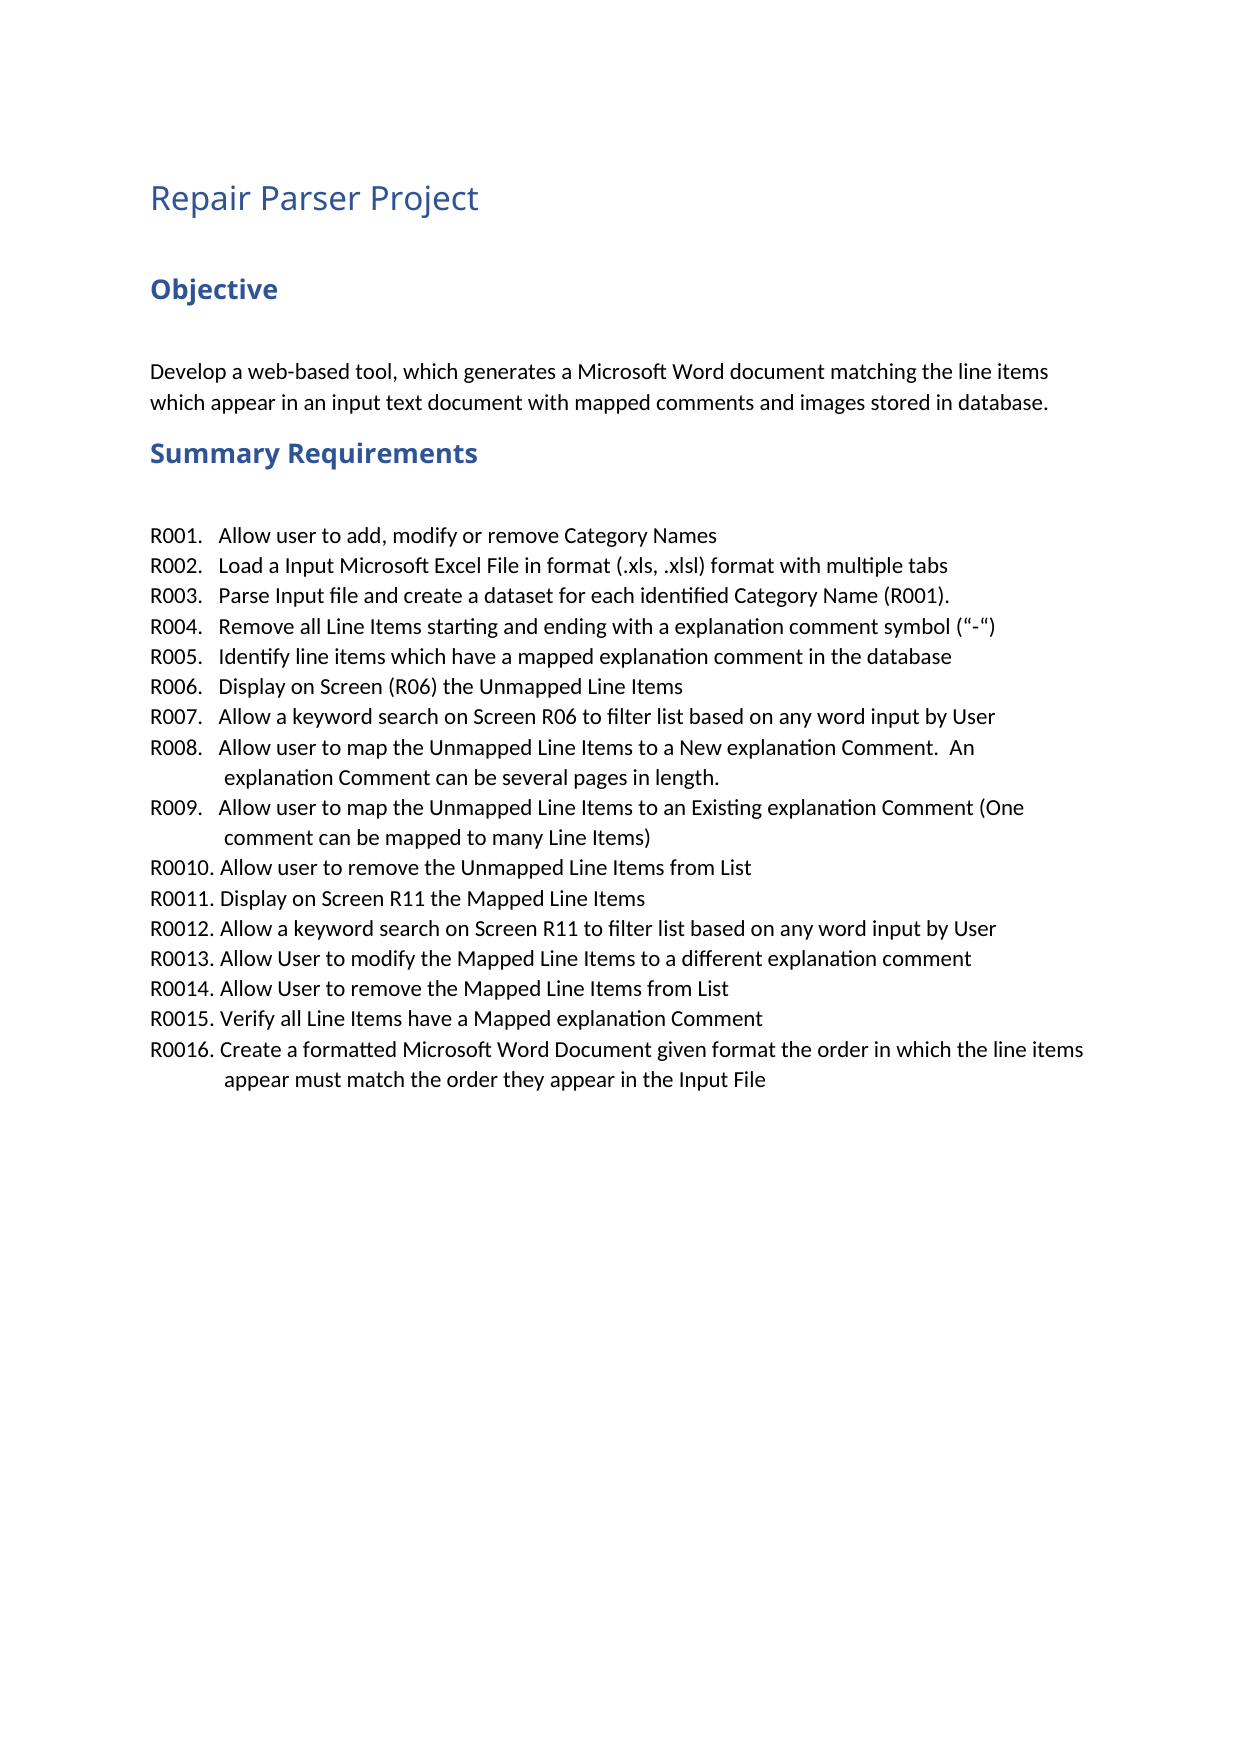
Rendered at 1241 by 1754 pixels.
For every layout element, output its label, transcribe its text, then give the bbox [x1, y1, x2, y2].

list Create a formatted Microsoft Word Document given format the order in which the line items appear must match the order they appear in the Input File [150, 1035, 1090, 1093]
subtitle Summary Requirements [150, 434, 1090, 471]
list Allow user to add, modify or remove Category Names [150, 521, 1090, 549]
list Allow user to map the Unmapped Line Items to an Existing explanation Comment (One comment can be mapped to many Line Items) [150, 793, 1090, 851]
list Allow user to remove the Unmapped Line Items from List [150, 853, 1090, 882]
subtitle Repair Parser Project [150, 175, 1090, 220]
list Identify line items which have a mapped explanation comment in the database [150, 642, 1090, 670]
list Allow user to map the Unmapped Line Items to a New explanation Comment. An explanation Comment can be several pages in length. [150, 733, 1090, 791]
list Display on Screen R11 the Mapped Line Items [150, 884, 1090, 912]
list Parse Input file and create a dataset for each identified Category Name (R001). [150, 582, 1090, 610]
list Allow a keyword search on Screen R11 to filter list based on any word input by User [150, 914, 1090, 942]
list Verify all Line Items have a Mapped explanation Comment [150, 1004, 1090, 1033]
list Remove all Line Items starting and ending with a explanation comment symbol (“-“) [150, 612, 1090, 640]
subtitle Objective [150, 271, 1090, 308]
list Allow User to modify the Mapped Line Items to a different explanation comment [150, 944, 1090, 972]
list Display on Screen (R06) the Unmapped Line Items [150, 672, 1090, 700]
text Develop a web-based tool, which generates a Microsoft Word document matching the line items which appear in an input text document with mapped comments and images stored in database. [150, 357, 1090, 416]
list Allow a keyword search on Screen R06 to filter list based on any word input by User [150, 702, 1090, 731]
list Allow User to remove the Mapped Line Items from List [150, 974, 1090, 1002]
list Load a Input Microsoft Excel File in format (.xls, .xlsl) format with multiple tabs [150, 551, 1090, 579]
